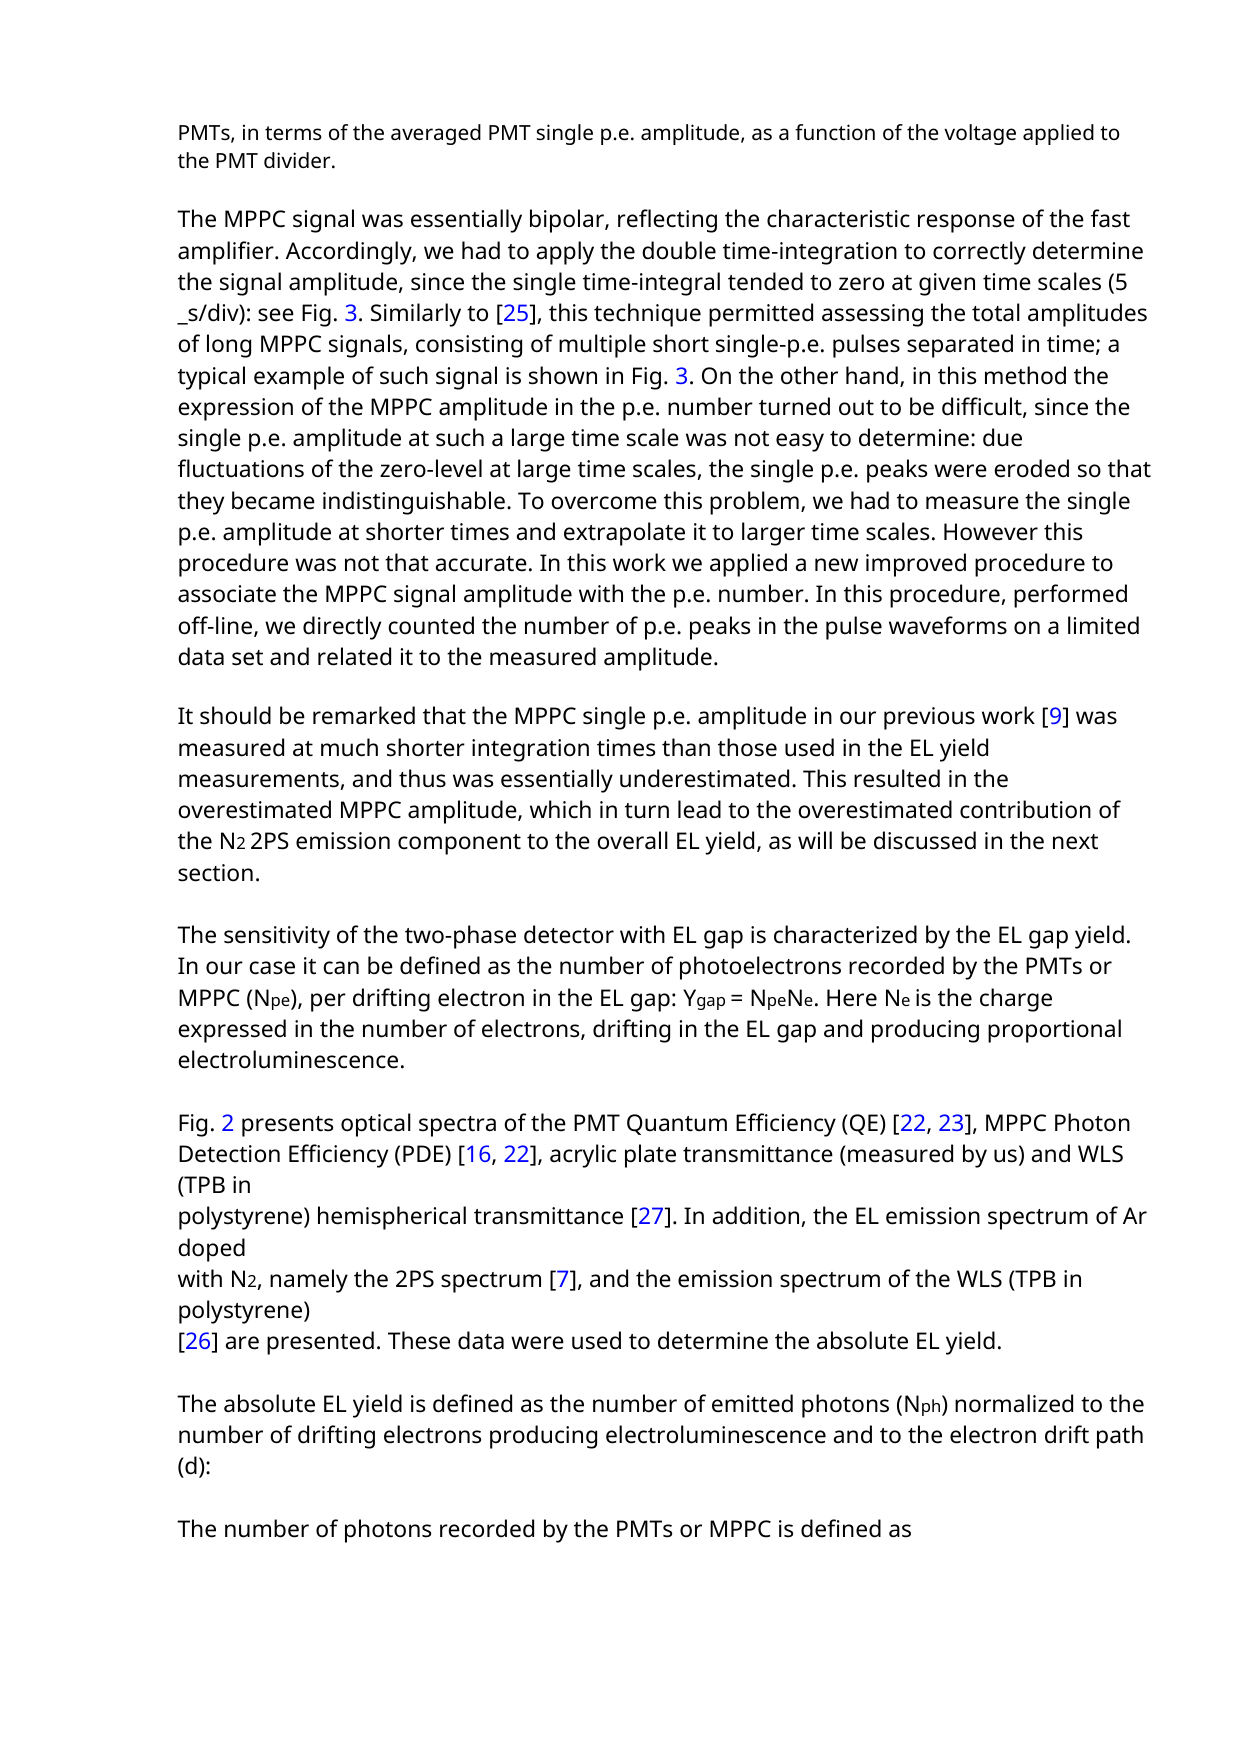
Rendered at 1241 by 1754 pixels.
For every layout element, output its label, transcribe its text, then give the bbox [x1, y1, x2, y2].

text The sensitivity of the two-phase detector with EL gap is characterized by the EL gap yield. In our case it can be defined as the number of photoelectrons recorded by the PMTs or MPPC (Npe), per drifting electron in the EL gap: Ygap = NpeNe. Here Ne is the charge expressed in the number of electrons, drifting in the EL gap and producing proportional electroluminescence. [177, 919, 1152, 1075]
text It should be remarked that the MPPC single p.e. amplitude in our previous work [9] was measured at much shorter integration times than those used in the EL yield measurements, and thus was essentially underestimated. This resulted in the overestimated MPPC amplitude, which in turn lead to the overestimated contribution of the N2 2PS emission component to the overall EL yield, as will be discussed in the next section. [177, 700, 1152, 888]
text The number of photons recorded by the PMTs or MPPC is defined as [177, 1513, 1152, 1544]
text Detection Efficiency (PDE) [16, 22], acrylic plate transmittance (measured by us) and WLS (TPB in [177, 1138, 1152, 1200]
text [26] are presented. These data were used to determine the absolute EL yield. [177, 1325, 1152, 1356]
text Fig. 2 presents optical spectra of the PMT Quantum Efficiency (QE) [22, 23], MPPC Photon [177, 1106, 1152, 1138]
text The MPPC signal was essentially bipolar, reflecting the characteristic response of the fast amplifier. Accordingly, we had to apply the double time-integration to correctly determine the signal amplitude, since the single time-integral tended to zero at given time scales (5 _s/div): see Fig. 3. Similarly to [25], this technique permitted assessing the total amplitudes of long MPPC signals, consisting of multiple short single-p.e. pulses separated in time; a typical example of such signal is shown in Fig. 3. On the other hand, in this method the expression of the MPPC amplitude in the p.e. number turned out to be difficult, since the single p.e. amplitude at such a large time scale was not easy to determine: due fluctuations of the zero-level at large time scales, the single p.e. peaks were eroded so that they became indistinguishable. To overcome this problem, we had to measure the single p.e. amplitude at shorter times and extrapolate it to larger time scales. However this procedure was not that accurate. In this work we applied a new improved procedure to associate the MPPC signal amplitude with the p.e. number. In this procedure, performed off-line, we directly counted the number of p.e. peaks in the pulse waveforms on a limited data set and related it to the measured amplitude. [177, 203, 1152, 672]
text The absolute EL yield is defined as the number of emitted photons (Nph) normalized to the number of drifting electrons producing electroluminescence and to the electron drift path (d): [177, 1388, 1152, 1481]
text with N2, namely the 2PS spectrum [7], and the emission spectrum of the WLS (TPB in polystyrene) [177, 1263, 1152, 1325]
text polystyrene) hemispherical transmittance [27]. In addition, the EL emission spectrum of Ar doped [177, 1200, 1152, 1263]
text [177, 118, 1152, 175]
